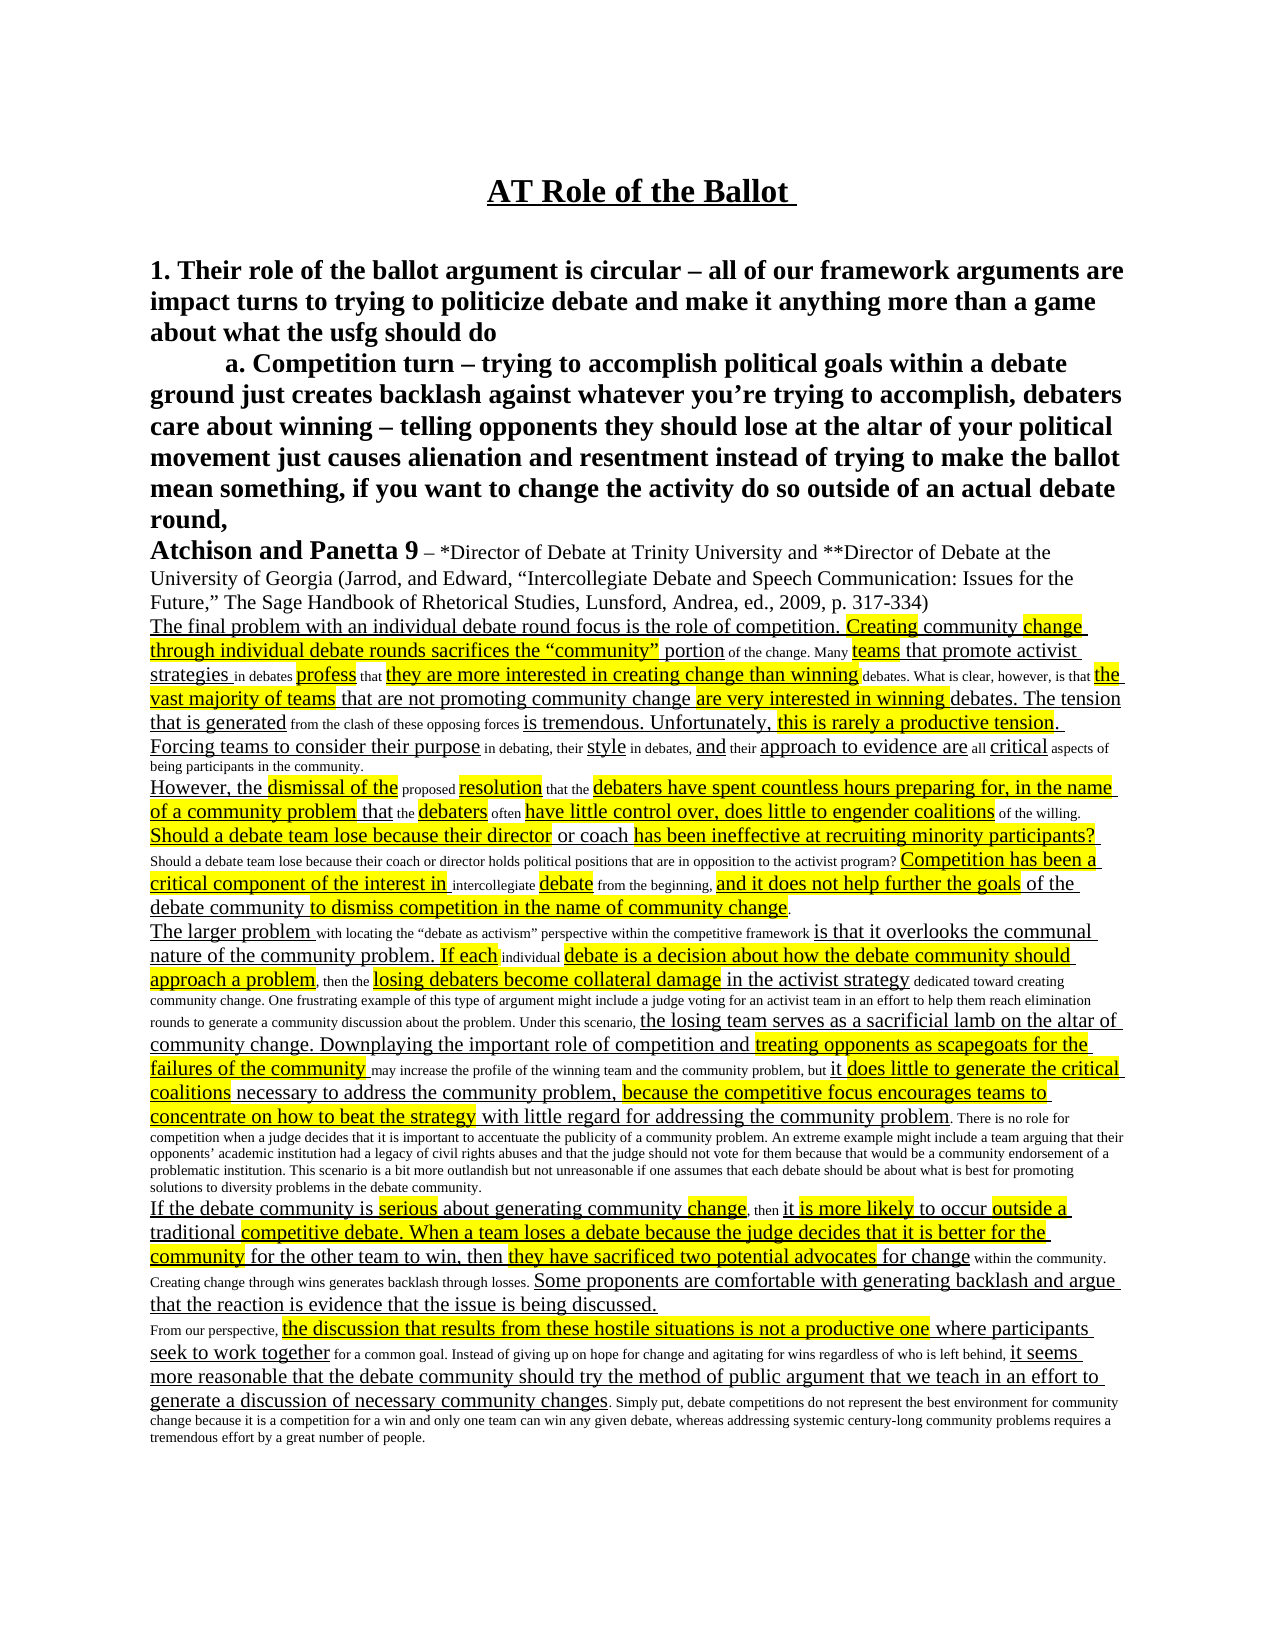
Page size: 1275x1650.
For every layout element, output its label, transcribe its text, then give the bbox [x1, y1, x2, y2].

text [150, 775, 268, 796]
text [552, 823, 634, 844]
text If the debate community is serious about generating community change, then it is more likely to occur outside a traditional competitive debate. When a team loses a debate because the judge decides that it is better for the community for the other team to win, then they have sacrificed two potential advocates for change within the community. Creating change through wins generates backlash through losses. Some proponents are comfortable with generating backlash and argue that the reaction is evidence that the issue is being discussed. [150, 1196, 1125, 1316]
text However, the dismissal of the proposed resolution that the debaters have spent countless hours preparing for, in the name of a community problem that the debaters often have little control over, does little to engender coalitions of the willing. Should a debate team lose because their director or coach has been ineffective at recruiting minority participants? Should a debate team lose because their coach or director holds political positions that are in opposition to the activist program? Competition has been a critical component of the interest in intercollegiate debate from the beginning, and it does not help further the goals of the debate community to dismiss competition in the name of community change. [788, 775, 1125, 919]
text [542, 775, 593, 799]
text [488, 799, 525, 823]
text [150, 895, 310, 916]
subtitle 1. Their role of the ballot argument is circular – all of our framework arguments are impact turns to trying to politicize debate and make it anything more than a game about what the usfg should do [150, 254, 1125, 347]
text The larger problem with locating the “debate as activism” perspective within the competitive framework is that it overlooks the communal nature of the community problem. If each individual debate is a decision about how the debate community should approach a problem, then the losing debaters become collateral damage in the activist strategy dedicated toward creating community change. One frustrating example of this type of argument might include a judge voting for an activist team in an effort to help them reach elimination rounds to generate a community discussion about the problem. Under this scenario, the losing team serves as a sacrificial lamb on the altar of community change. Downplaying the important role of competition and treating opponents as scapegoats for the failures of the community may increase the profile of the winning team and the community problem, but it does little to generate the critical coalitions necessary to address the community problem, because the competitive focus encourages teams to concentrate on how to beat the strategy with little regard for addressing the community problem. There is no role for competition when a judge decides that it is important to accentuate the publicity of a community problem. An extreme example might include a team arguing that their opponents’ academic institution had a legacy of civil rights abuses and that the judge should not vote for them because that would be a community endorsement of a problematic institution. This scenario is a bit more outlandish but not unreasonable if one assumes that each debate should be about what is best for promoting solutions to diversity problems in the debate community. [150, 1078, 1125, 1196]
text From our perspective, the discussion that results from these hostile situations is not a productive one where participants seek to work together for a common goal. Instead of giving up on hope for change and agitating for wins regardless of who is left behind, it seems more reasonable that the debate community should try the method of public argument that we teach in an effort to generate a discussion of necessary community changes. Simply put, debate competitions do not represent the best environment for community change because it is a competition for a win and only one team can win any given debate, whereas addressing systemic century-long community problems requires a tremendous effort by a great number of people. [150, 1316, 1125, 1446]
text a. Competition turn – trying to accomplish political goals within a debate ground just creates backlash against whatever you’re trying to accomplish, debaters care about winning – telling opponents they should lose at the altar of your political movement just causes alienation and resentment instead of trying to make the ballot mean something, if you want to change the activity do so outside of an actual debate round, [150, 347, 1125, 534]
text The larger problem with locating the “debate as activism” perspective within the competitive framework is that it overlooks the communal nature of the community problem. If each individual debate is a decision about how the debate community should approach a problem, then the losing debaters become collateral damage in the activist strategy dedicated toward creating community change. One frustrating example of this type of argument might include a judge voting for an activist team in an effort to help them reach elimination rounds to generate a community discussion about the problem. Under this scenario, the losing team serves as a sacrificial lamb on the altar of community change. Downplaying the important role of competition and treating opponents as scapegoats for the failures of the community may increase the profile of the winning team and the community problem, but it does little to generate the critical coalitions necessary to address the community problem, because the competitive focus encourages teams to concentrate on how to beat the strategy with little regard for addressing the community problem. There is no role for competition when a judge decides that it is important to accentuate the publicity of a community problem. An extreme example might include a team arguing that their opponents’ academic institution had a legacy of civil rights abuses and that the judge should not vote for them because that would be a community endorsement of a problematic institution. This scenario is a bit more outlandish but not unreasonable if one assumes that each debate should be about what is best for promoting solutions to diversity problems in the debate community. [150, 919, 1125, 1077]
text The final problem with an individual debate round focus is the role of competition. Creating community change through individual debate rounds sacrifices the “community” portion of the change. Many teams that promote activist strategies in debates profess that they are more interested in creating change than winning debates. What is clear, however, is that the vast majority of teams that are not promoting community change are very interested in winning debates. The tension that is generated from the clash of these opposing forces is tremendous. Unfortunately, this is rarely a productive tension. Forcing teams to consider their purpose in debating, their style in debates, and their approach to evidence are all critical aspects of being participants in the community. [150, 614, 1125, 775]
text Atchison and Panetta 9 – *Director of Debate at Trinity University and **Director of Debate at the University of Georgia (Jarrod, and Edward, “Intercollegiate Debate and Speech Communication: Issues for the Future,” The Sage Handbook of Rhetorical Studies, Lunsford, Andrea, ed., 2009, p. 317-334) [150, 534, 1125, 614]
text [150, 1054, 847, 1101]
subtitle AT Role of the Ballot [150, 171, 1125, 209]
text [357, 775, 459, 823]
